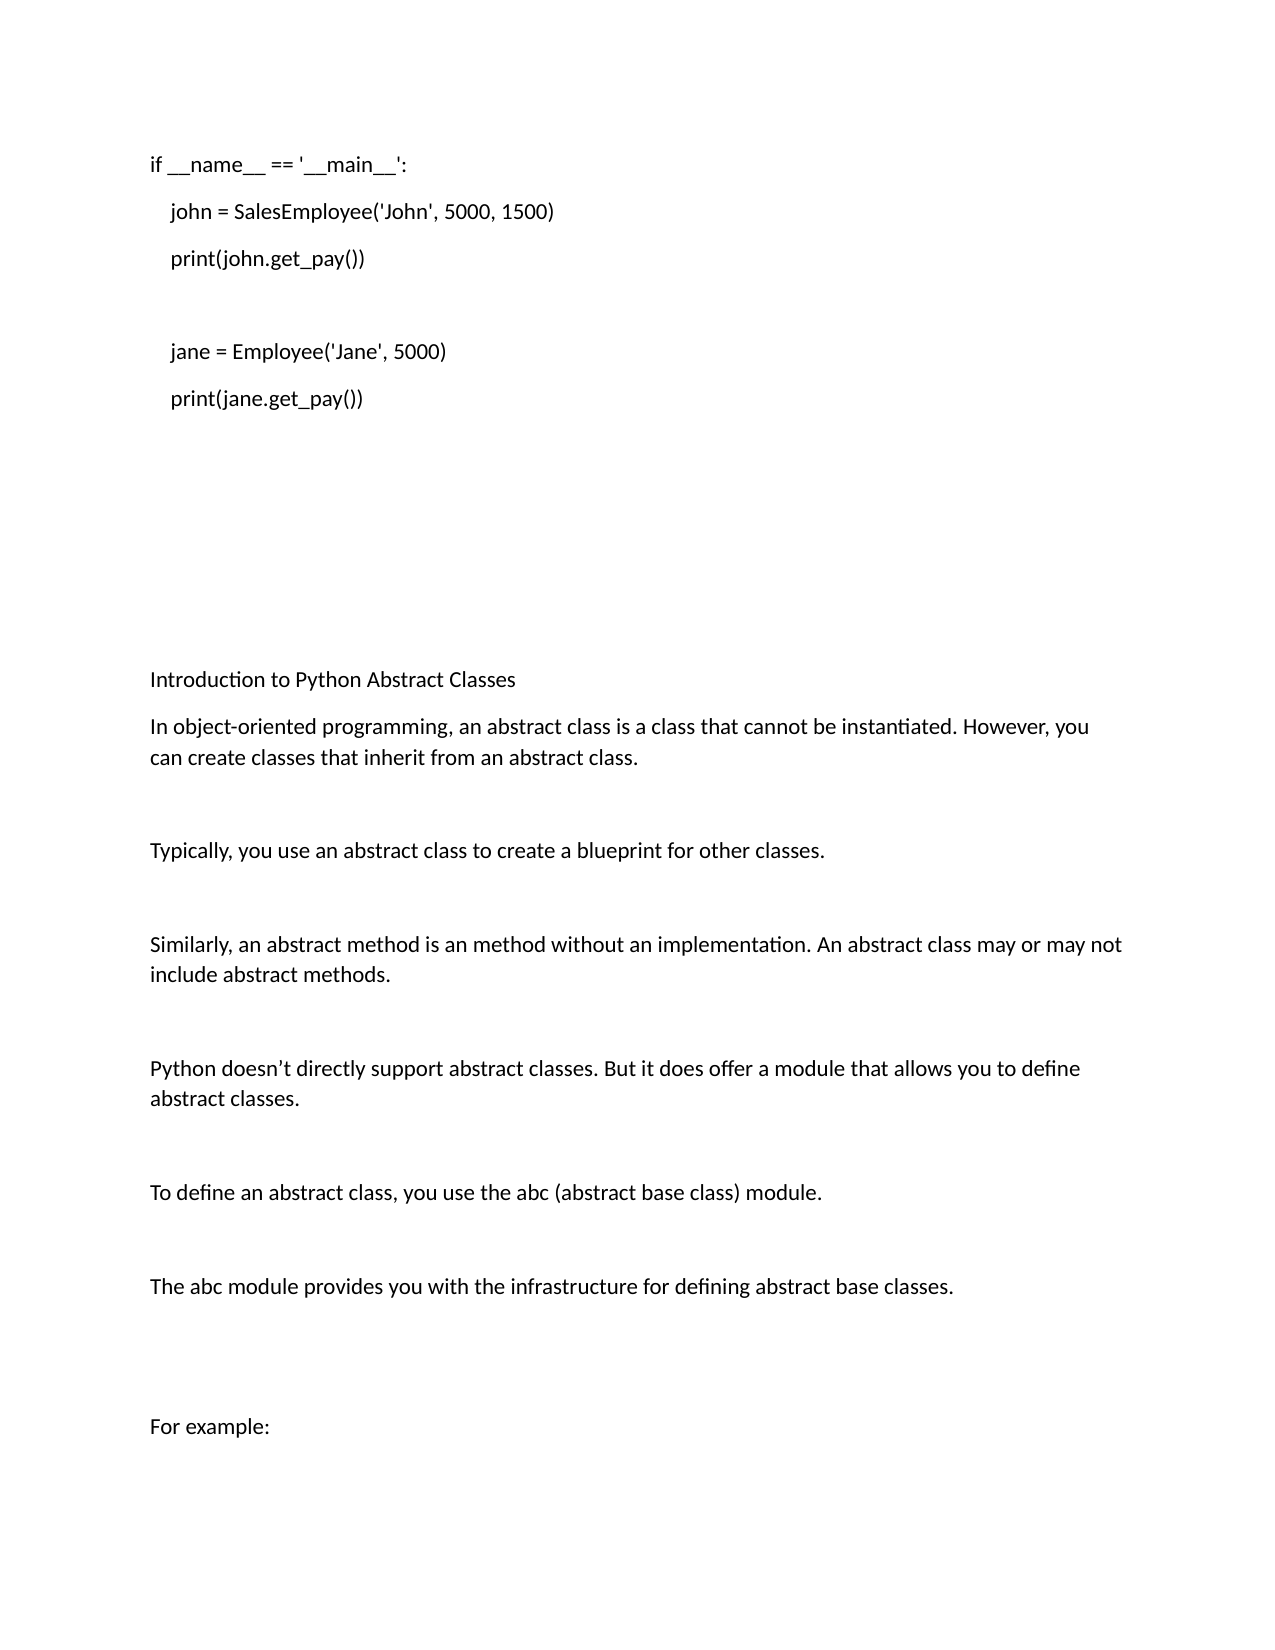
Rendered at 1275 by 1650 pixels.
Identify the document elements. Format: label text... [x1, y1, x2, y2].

text To define an abstract class, you use the abc (abstract base class) module. [150, 1178, 1125, 1206]
text if __name__ == '__main__': [150, 150, 1125, 178]
text jane = Employee('Jane', 5000) [150, 337, 1125, 366]
text Similarly, an abstract method is an method without an implementation. An abstract class may or may not include abstract methods. [150, 930, 1125, 988]
text For example: [150, 1412, 1125, 1441]
text Introduction to Python Abstract Classes [150, 666, 1125, 694]
text Python doesn’t directly support abstract classes. But it does offer a module that allows you to define abstract classes. [150, 1054, 1125, 1112]
text print(jane.get_pay()) [150, 384, 1125, 412]
text print(john.get_pay()) [150, 244, 1125, 272]
text john = SalesEmployee('John', 5000, 1500) [150, 197, 1125, 225]
text Typically, you use an abstract class to create a blueprint for other classes. [150, 836, 1125, 864]
text In object-oriented programming, an abstract class is a class that cannot be instantiated. However, you can create classes that inherit from an abstract class. [150, 712, 1125, 771]
text The abc module provides you with the infrastructure for defining abstract base classes. [150, 1272, 1125, 1300]
